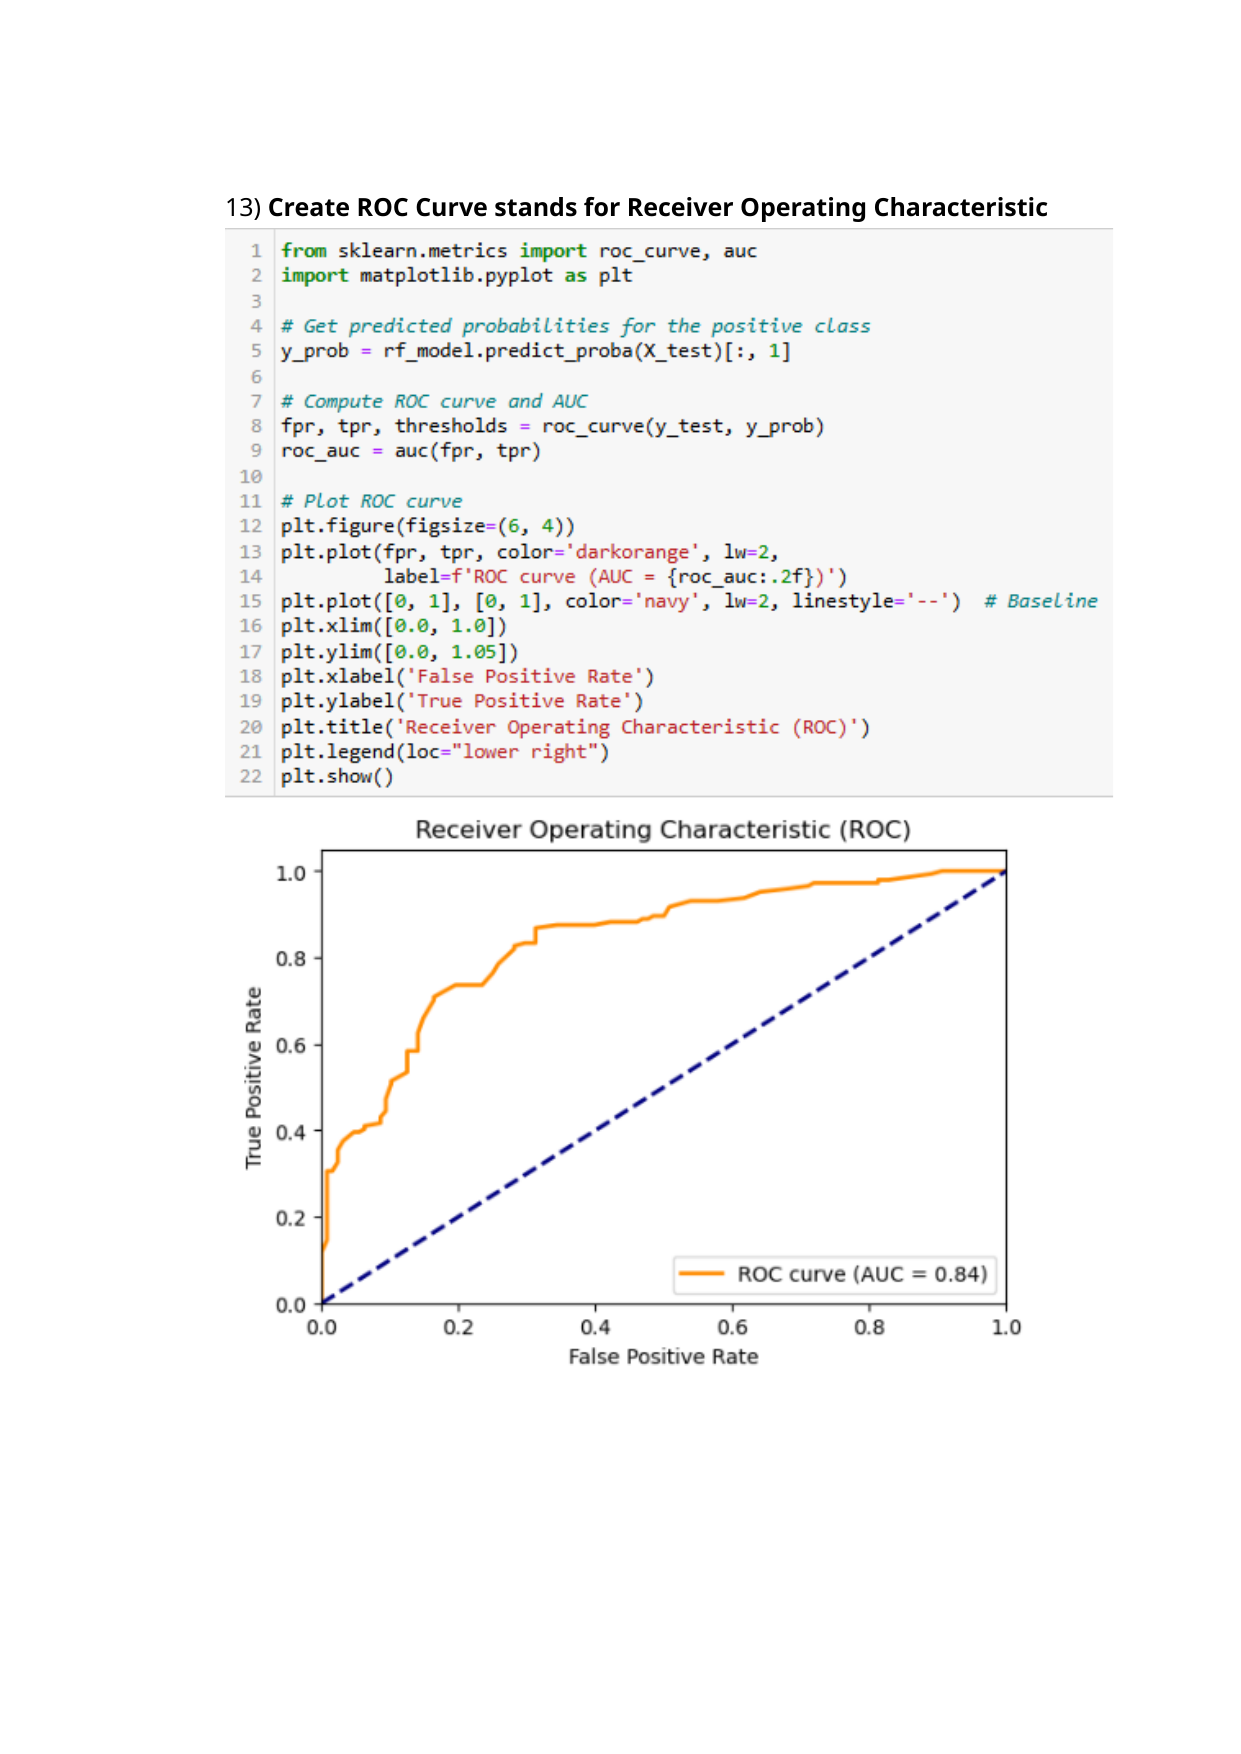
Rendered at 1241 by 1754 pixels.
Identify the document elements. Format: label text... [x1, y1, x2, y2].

picture [225, 228, 1114, 1382]
list 13) Create ROC Curve stands for Receiver Operating Characteristic [225, 189, 1090, 223]
